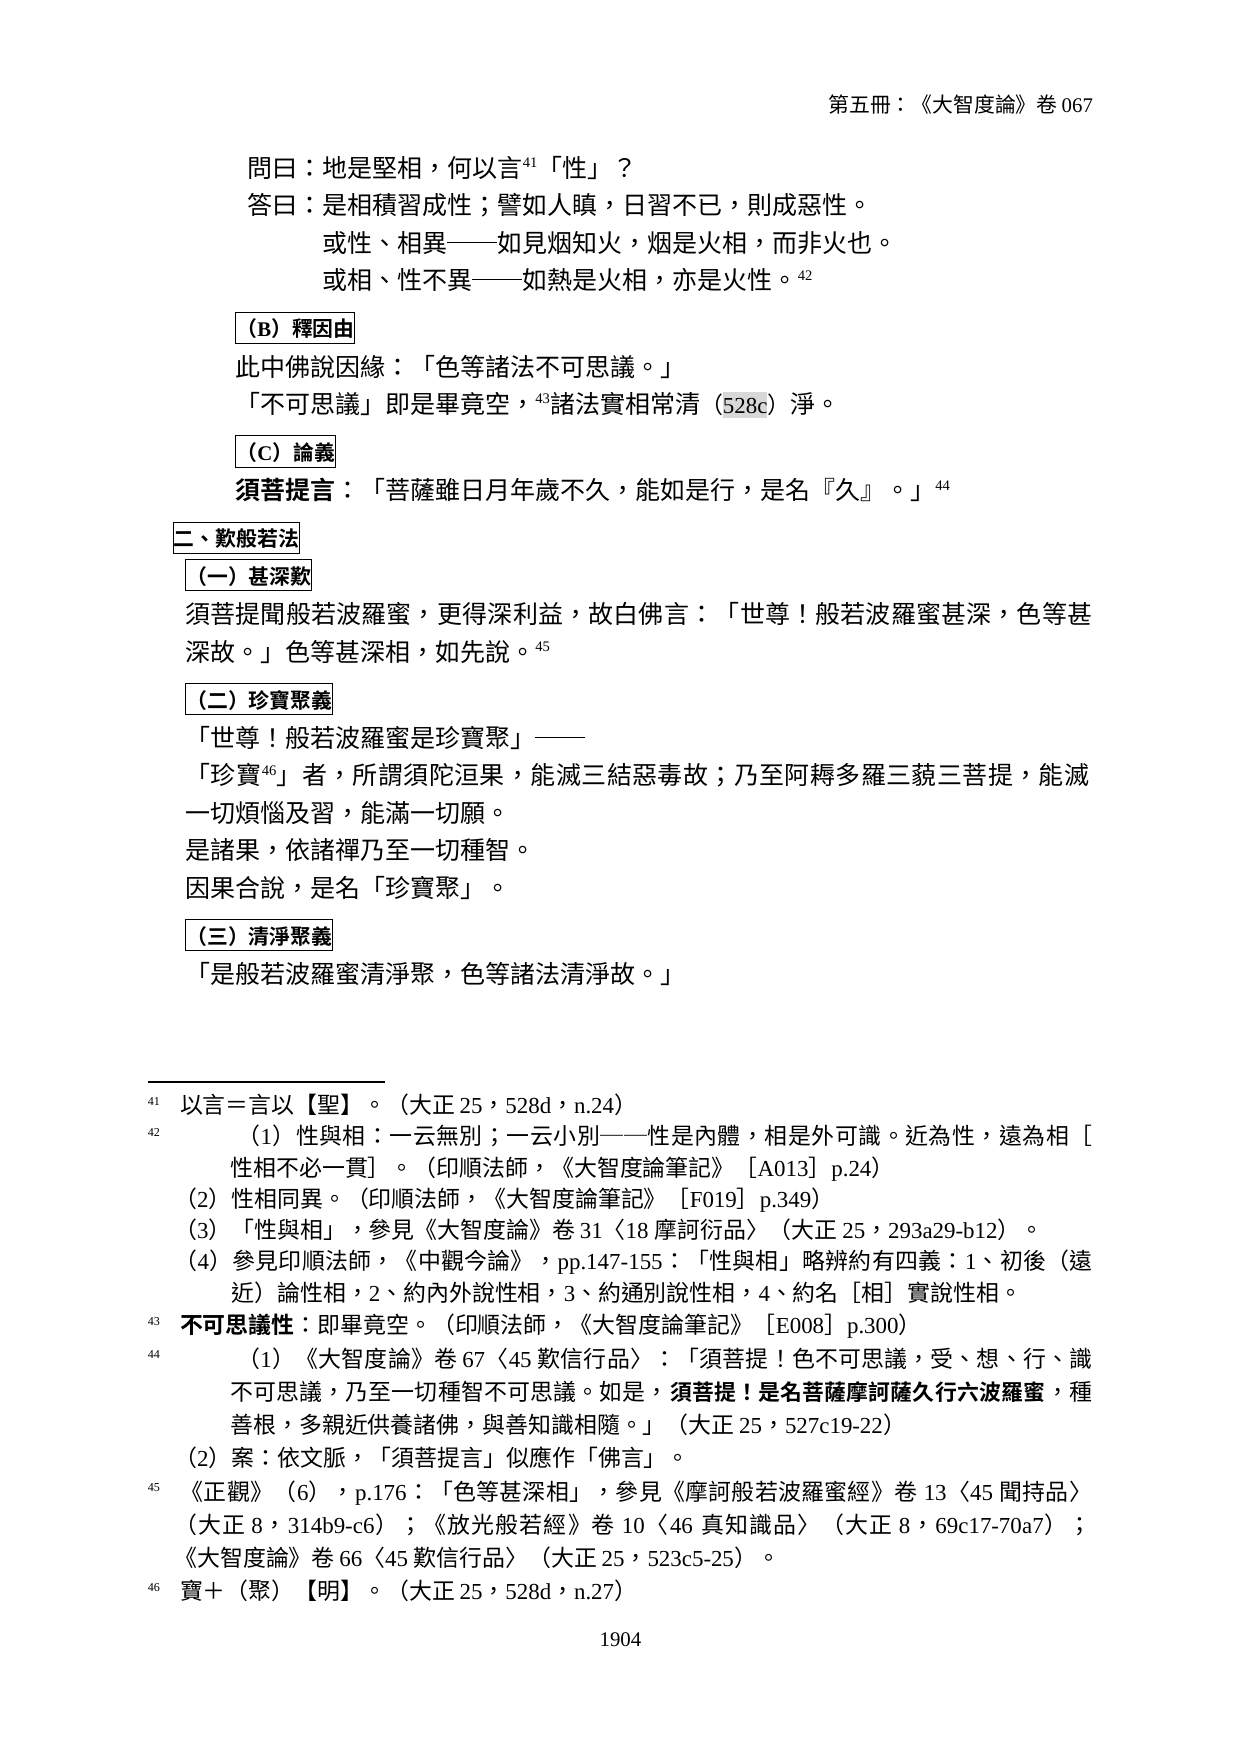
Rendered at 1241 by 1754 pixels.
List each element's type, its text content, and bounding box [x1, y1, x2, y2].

text 「是般若波羅蜜清淨聚，色等諸法清淨故。」 [185, 954, 1092, 991]
text 答曰：是相積習成性；譬如人瞋，日習不已，則成惡性。 [248, 185, 1092, 223]
text 是諸果，依諸禪乃至一切種智。 [185, 830, 1092, 868]
text （C）論義 [235, 433, 1092, 470]
text （三）清淨聚義 [185, 916, 1092, 954]
text 此中佛說因緣：「色等諸法不可思議。」 [235, 346, 1092, 384]
text 二、歎般若法 [173, 519, 1092, 556]
text 或性、相異──如見烟知火，烟是火相，而非火也。 [323, 223, 1092, 260]
text 須菩提聞般若波羅蜜，更得深利益，故白佛言：「世尊！般若波羅蜜甚深，色等甚深故。」色等甚深相，如先說。 [185, 594, 1092, 669]
text 須菩提言：「菩薩雖日月年歲不久，能如是行，是名『久』。」 [235, 470, 1092, 508]
text 因果合說，是名「珍寶聚」。 [185, 868, 1092, 905]
text （二）珍寶聚義 [185, 680, 1092, 718]
text （一）甚深歎 [185, 556, 1092, 594]
text 或相、性不異──如熱是火相，亦是火性。 [323, 260, 1092, 298]
text 問曰：地是堅相，何以言「性」？ [248, 148, 1092, 185]
text 「珍寶」者，所謂須陀洹果，能滅三結惡毒故；乃至阿耨多羅三藐三菩提，能滅一切煩惱及習，能滿一切願。 [185, 755, 1092, 830]
text （B）釋因由 [235, 309, 1092, 346]
text 「不可思議」即是畢竟空，諸法實相常清（）淨。 [235, 384, 1092, 421]
text 「世尊！般若波羅蜜是珍寶聚」── [185, 718, 1092, 755]
